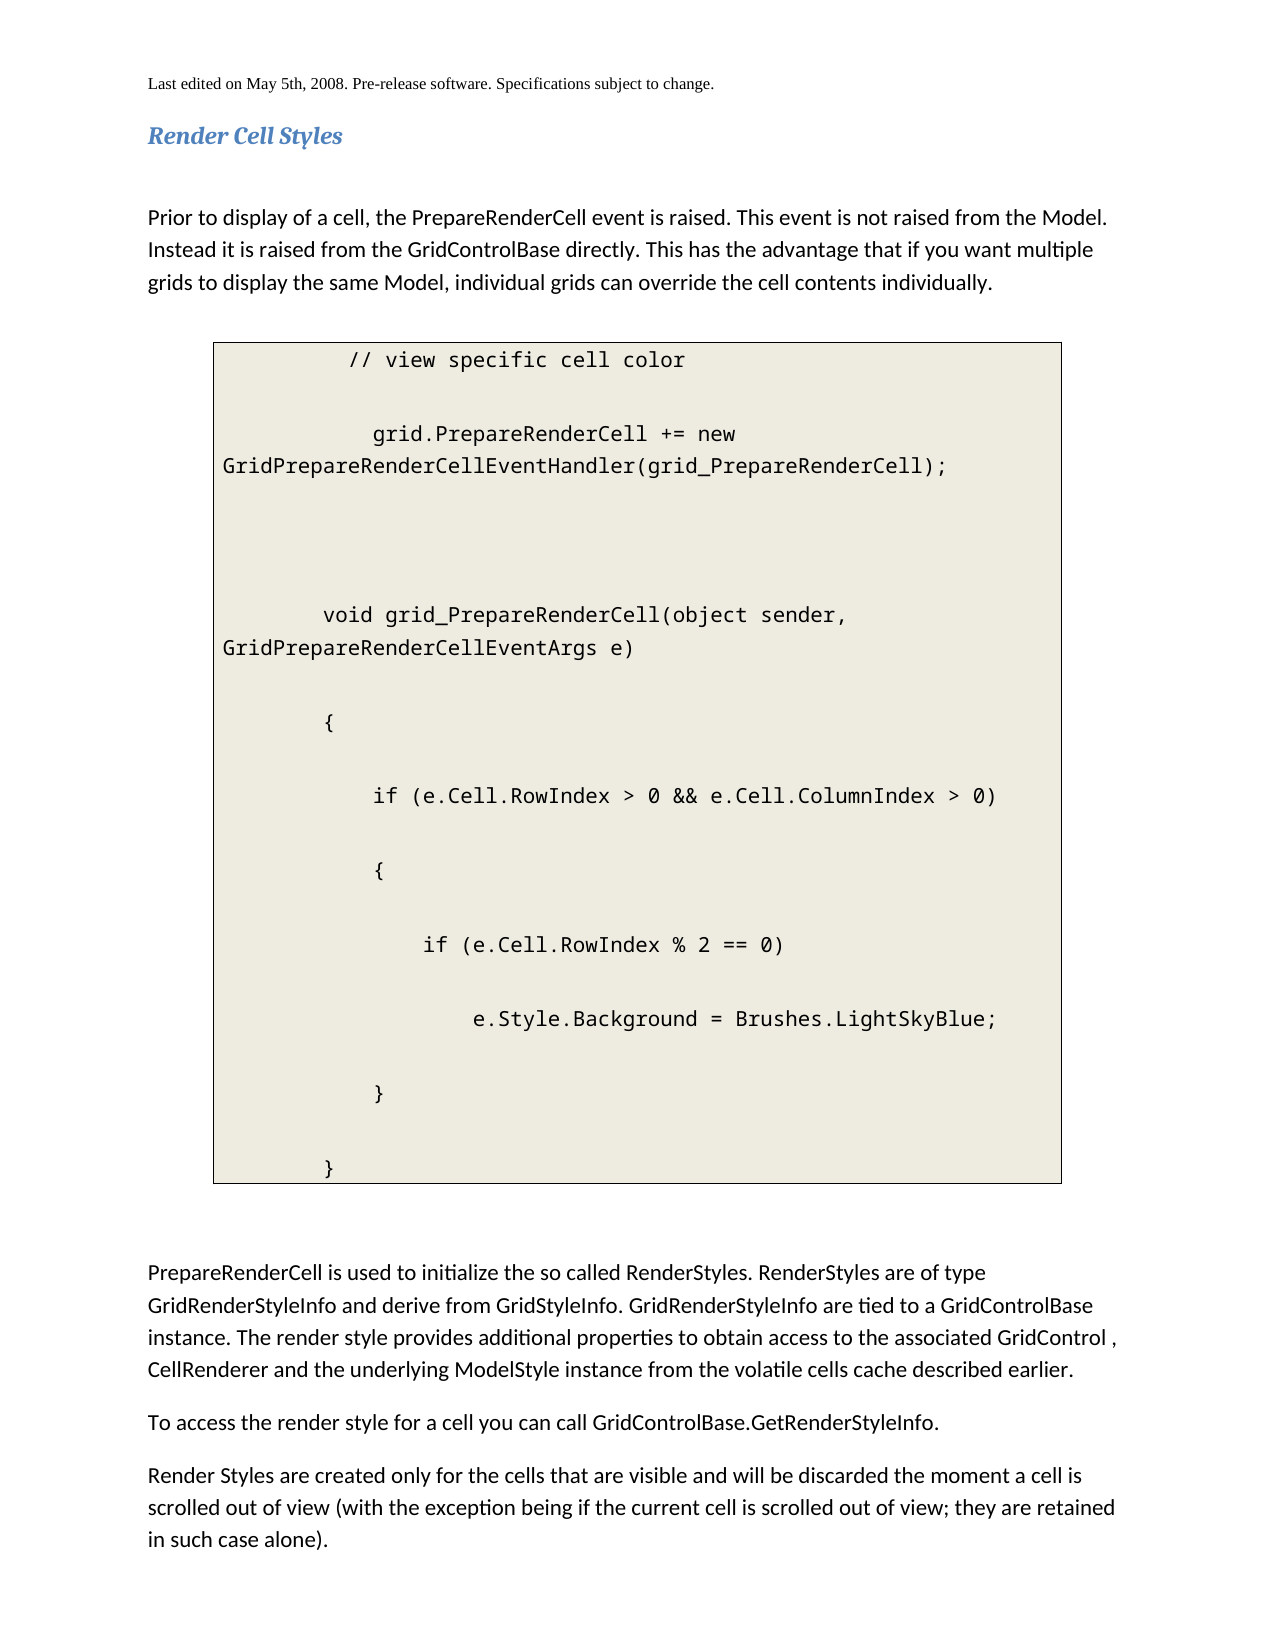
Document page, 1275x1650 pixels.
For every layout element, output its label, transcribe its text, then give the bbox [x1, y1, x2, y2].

text } [214, 1149, 1061, 1183]
text e.Style.Background = Brushes.LightSkyBlue; [214, 1001, 1061, 1033]
text // view specific cell color [214, 343, 1061, 373]
text grid.PrepareRenderCell += new GridPrepareRenderCellEventHandler(grid_PrepareRenderCell); [214, 416, 1061, 480]
text void grid_PrepareRenderCell(object sender, GridPrepareRenderCellEventArgs e) [214, 597, 1061, 661]
text { [214, 852, 1061, 884]
text Prior to display of a cell, the PrepareRenderCell event is raised. This event is not raised from the Model. Instead it is raised from the GridControlBase directly. This has the advantage that if you want multiple grids to display the same Model, individual grids can override the cell contents individually. [148, 203, 1127, 296]
text if (e.Cell.RowIndex > 0 && e.Cell.ColumnIndex > 0) [214, 778, 1061, 810]
text { [214, 704, 1061, 736]
text PrepareRenderCell is used to initialize the so called RenderStyles. RenderStyles are of type GridRenderStyleInfo and derive from GridStyleInfo. GridRenderStyleInfo are tied to a GridControlBase instance. The render style provides additional properties to obtain access to the associated GridControl , CellRenderer and the underlying ModelStyle instance from the volatile cells cache described earlier. [148, 1258, 1127, 1383]
text To access the render style for a cell you can call GridControlBase.GetRenderStyleInfo. [148, 1408, 1127, 1436]
text } [214, 1075, 1061, 1107]
subtitle Render Cell Styles [148, 122, 1127, 150]
text Render Styles are created only for the cells that are visible and will be discarded the moment a cell is scrolled out of view (with the exception being if the current cell is scrolled out of view; they are retained in such case alone). [148, 1461, 1127, 1553]
text if (e.Cell.RowIndex % 2 == 0) [214, 927, 1061, 958]
